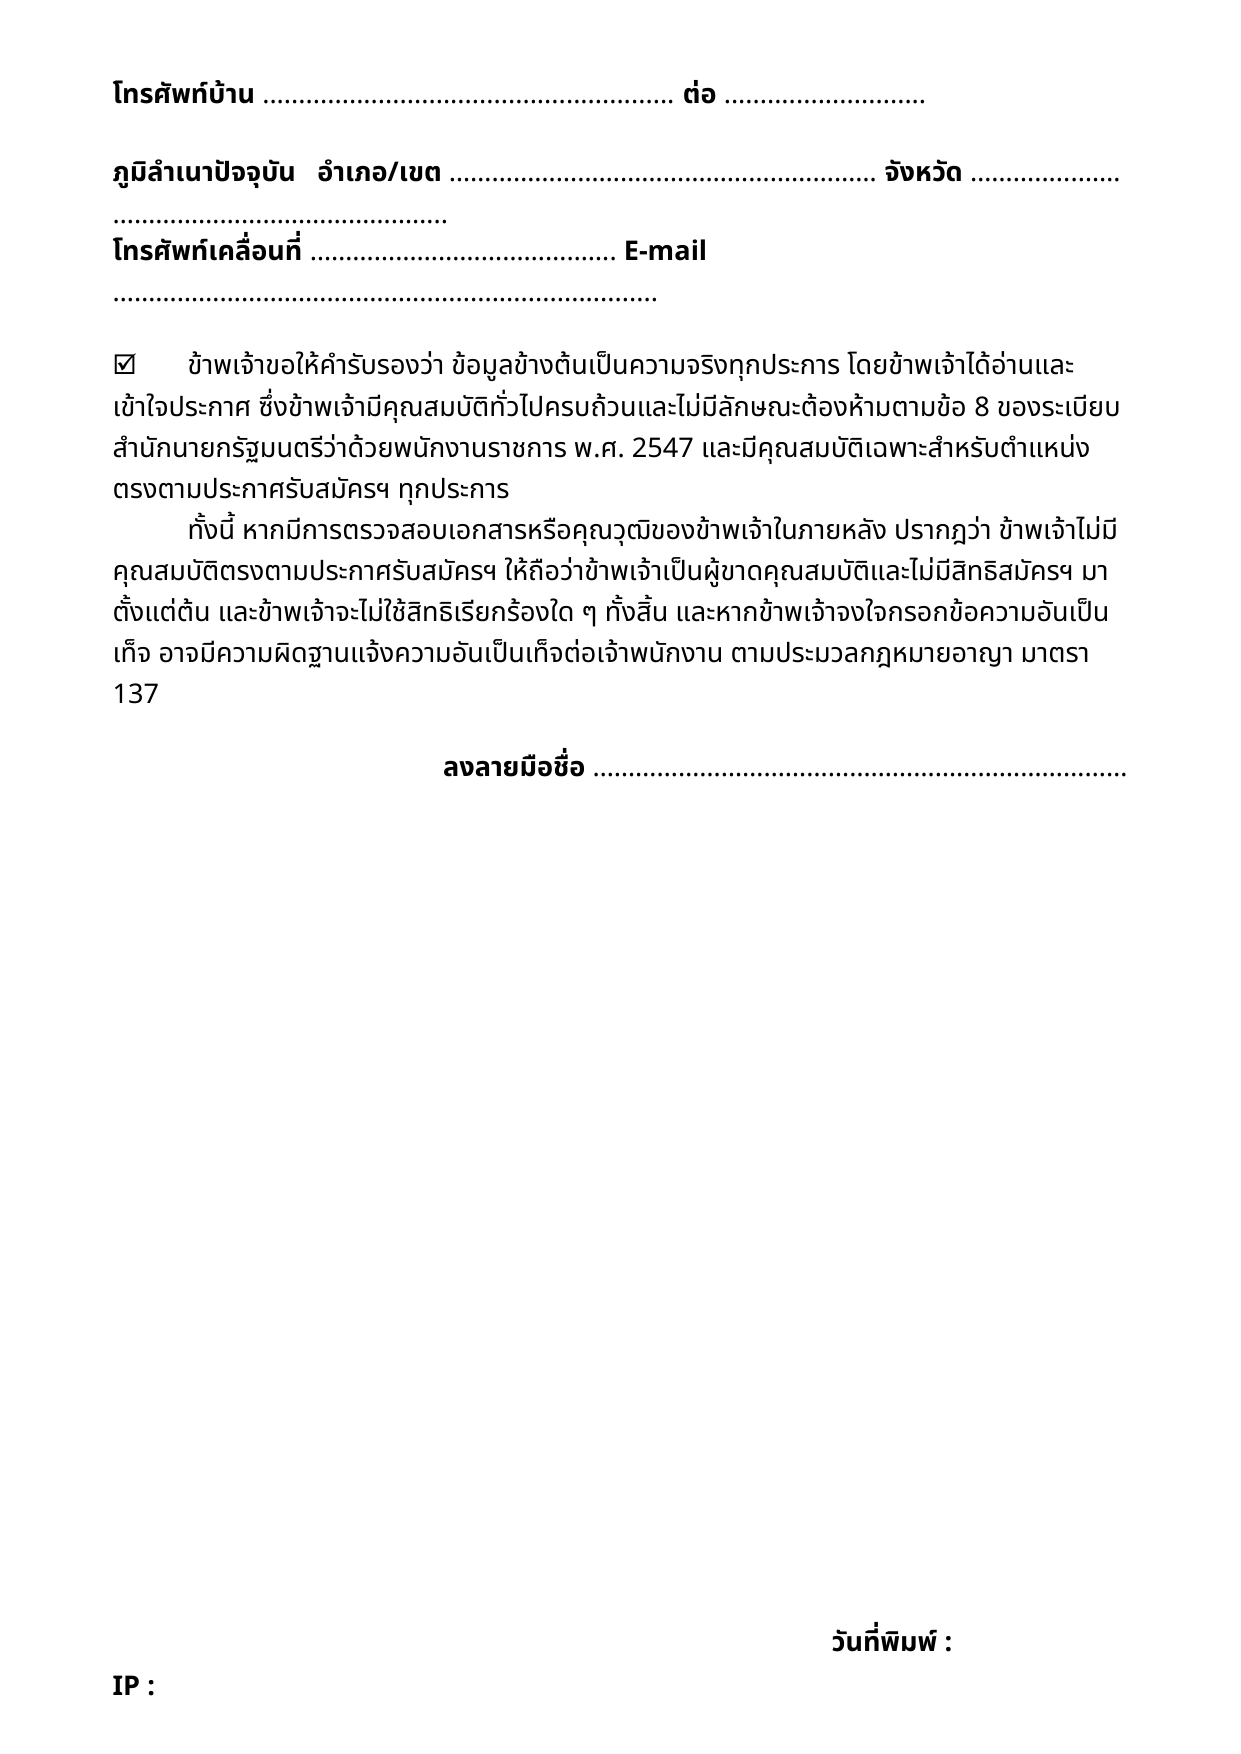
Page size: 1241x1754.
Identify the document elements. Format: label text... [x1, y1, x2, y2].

text โทรศัพท์บ้าน ......................................................... ต่อ ............................ [112, 75, 1128, 116]
text ข้าพเจ้าขอให้คำรับรองว่า ข้อมูลข้างต้นเป็นความจริงทุกประการ โดยข้าพเจ้าได้อ่านและเข้าใจประกาศ ซึ่งข้าพเจ้ามีคุณสมบัติทั่วไปครบถ้วนและไม่มีลักษณะต้องห้ามตามข้อ 8 ของระเบียบสำนักนายกรัฐมนตรีว่าด้วยพนักงานราชการ พ.ศ. 2547 และมีคุณสมบัติเฉพาะสำหรับตำแหน่งตรงตามประกาศรับสมัครฯ ทุกประการ ทั้งนี้ หากมีการตรวจสอบเอกสารหรือคุณวุฒิของข้าพเจ้าในภายหลัง ปรากฎว่า ข้าพเจ้าไม่มีคุณสมบัติตรงตามประกาศรับสมัครฯ ให้ถือว่าข้าพเจ้าเป็นผู้ขาดคุณสมบัติและไม่มีสิทธิสมัครฯ มาตั้งแต่ต้น และข้าพเจ้าจะไม่ใช้สิทธิเรียกร้องใด ๆ ทั้งสิ้น และหากข้าพเจ้าจงใจกรอกข้อความอันเป็นเท็จ อาจมีความผิดฐานแจ้งความอันเป็นเท็จต่อเจ้าพนักงาน ตามประมวลกฎหมายอาญา มาตรา 137 [112, 309, 1128, 711]
text ลงลายมือชื่อ ………………………………………………………………… [112, 748, 1128, 789]
text ภูมิลําเนาปัจจุบัน อำเภอ/เขต …………………………………………………… จังหวัด ………......…………………………………………….. โทรศัพท์เคลื่อนที่ ……………………………………. E-mail …………………………………….................................. [112, 116, 1128, 309]
